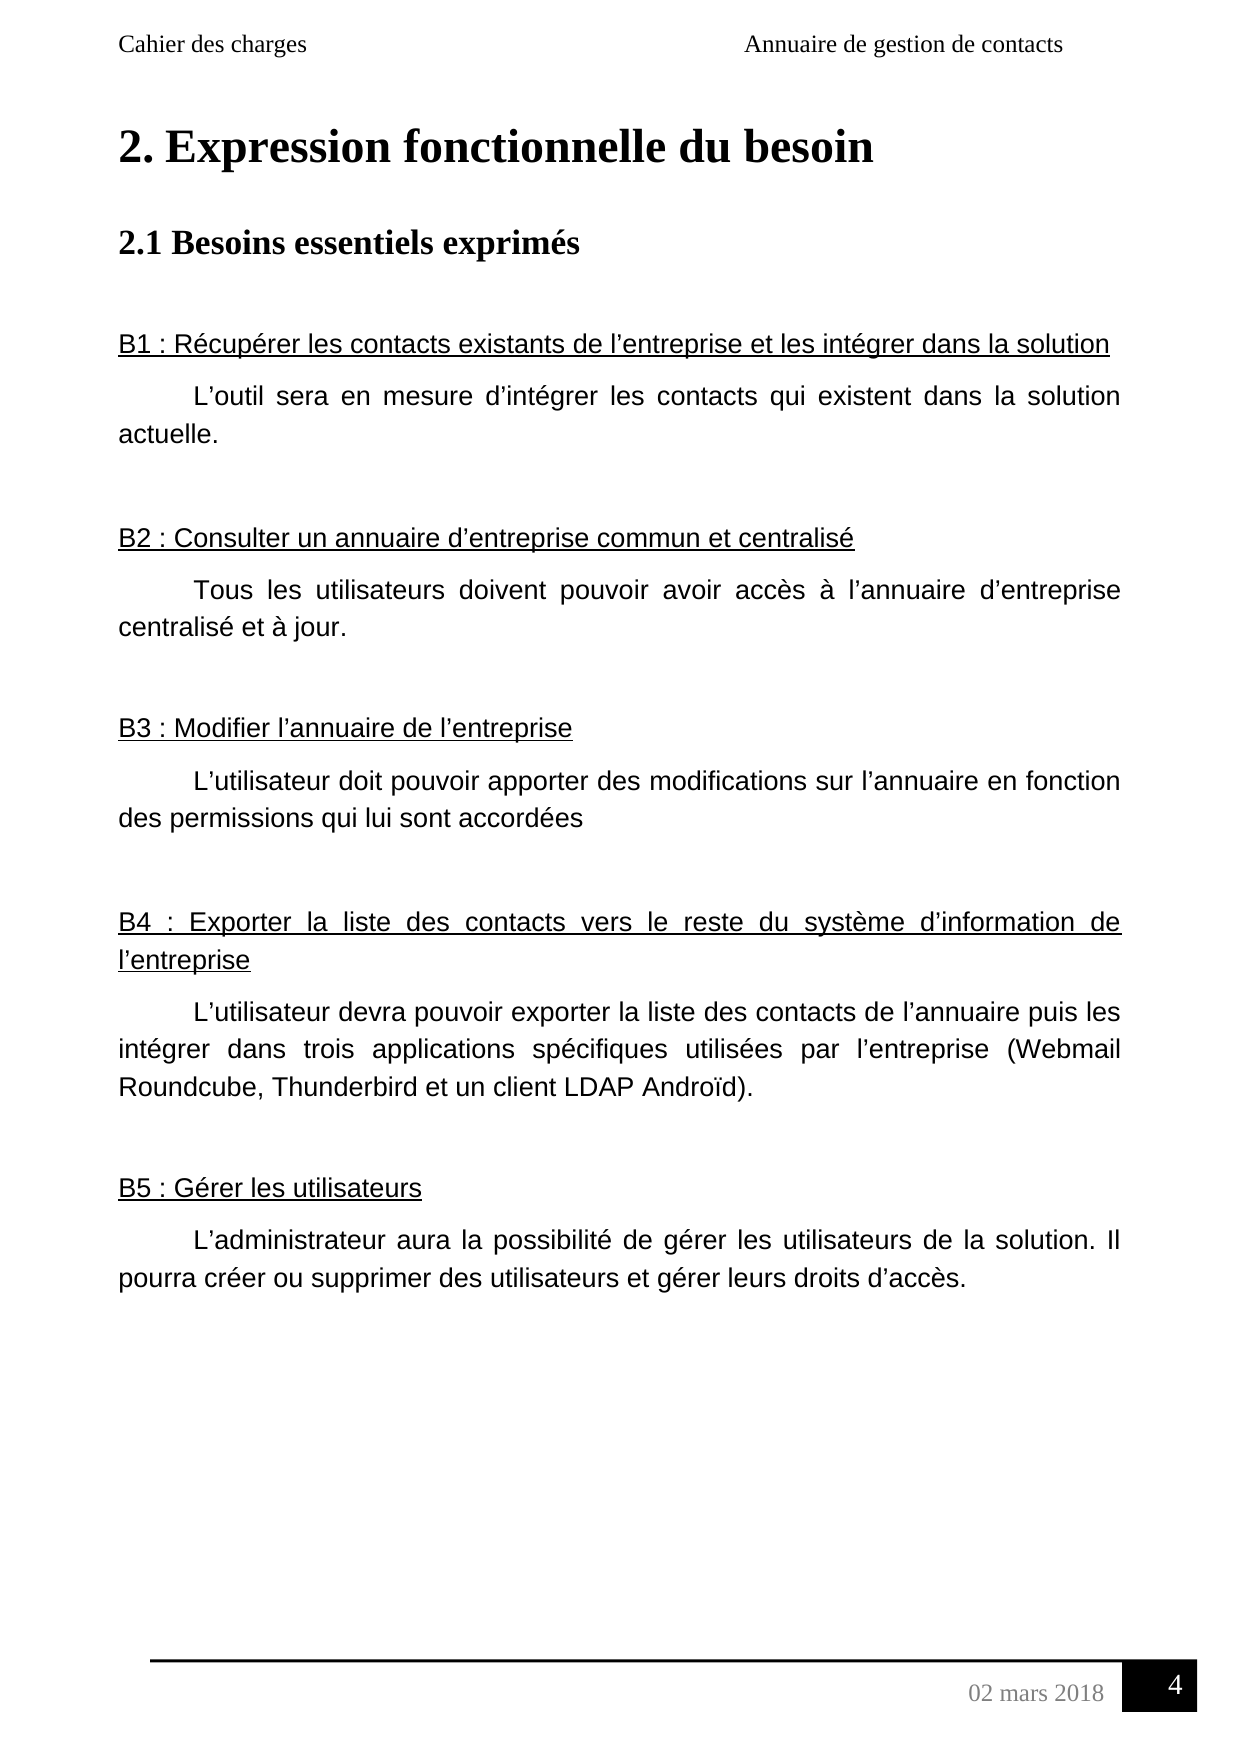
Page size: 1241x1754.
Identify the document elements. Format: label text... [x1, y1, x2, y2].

text B4 : Exporter la liste des contacts vers le reste du système d’information de l’entreprise [118, 935, 1122, 975]
text B1 : Récupérer les contacts existants de l’entreprise et les intégrer dans la solution [118, 328, 1122, 359]
subtitle 2. Expression fonctionnelle du besoin [118, 118, 1122, 173]
text B2 : Consulter un annuaire d’entreprise commun et centralisé [118, 522, 1122, 553]
text Tous les utilisateurs doivent pouvoir avoir accès à l’annuaire d’entreprise centralisé et à jour. [118, 574, 1122, 643]
text B5 : Gérer les utilisateurs [118, 1172, 1122, 1203]
subtitle 2.1 Besoins essentiels exprimés [118, 222, 1122, 262]
text B4 : Exporter la liste des contacts vers le reste du système d’information de l’entreprise [118, 906, 1122, 933]
text L’utilisateur doit pouvoir apporter des modifications sur l’annuaire en fonction des permissions qui lui sont accordées [118, 764, 1122, 833]
text B3 : Modifier l’annuaire de l’entreprise [118, 712, 1122, 744]
text L’administrateur aura la possibilité de gérer les utilisateurs de la solution. Il pourra créer ou supprimer des utilisateurs et gérer leurs droits d’accès. [118, 1224, 1122, 1293]
text L’outil sera en mesure d’intégrer les contacts qui existent dans la solution actuelle. [118, 380, 1122, 449]
text L’utilisateur devra pouvoir exporter la liste des contacts de l’annuaire puis les intégrer dans trois applications spécifiques utilisées par l’entreprise (Webmail Roundcube, Thunderbird et un client LDAP Androïd). [118, 996, 1122, 1102]
